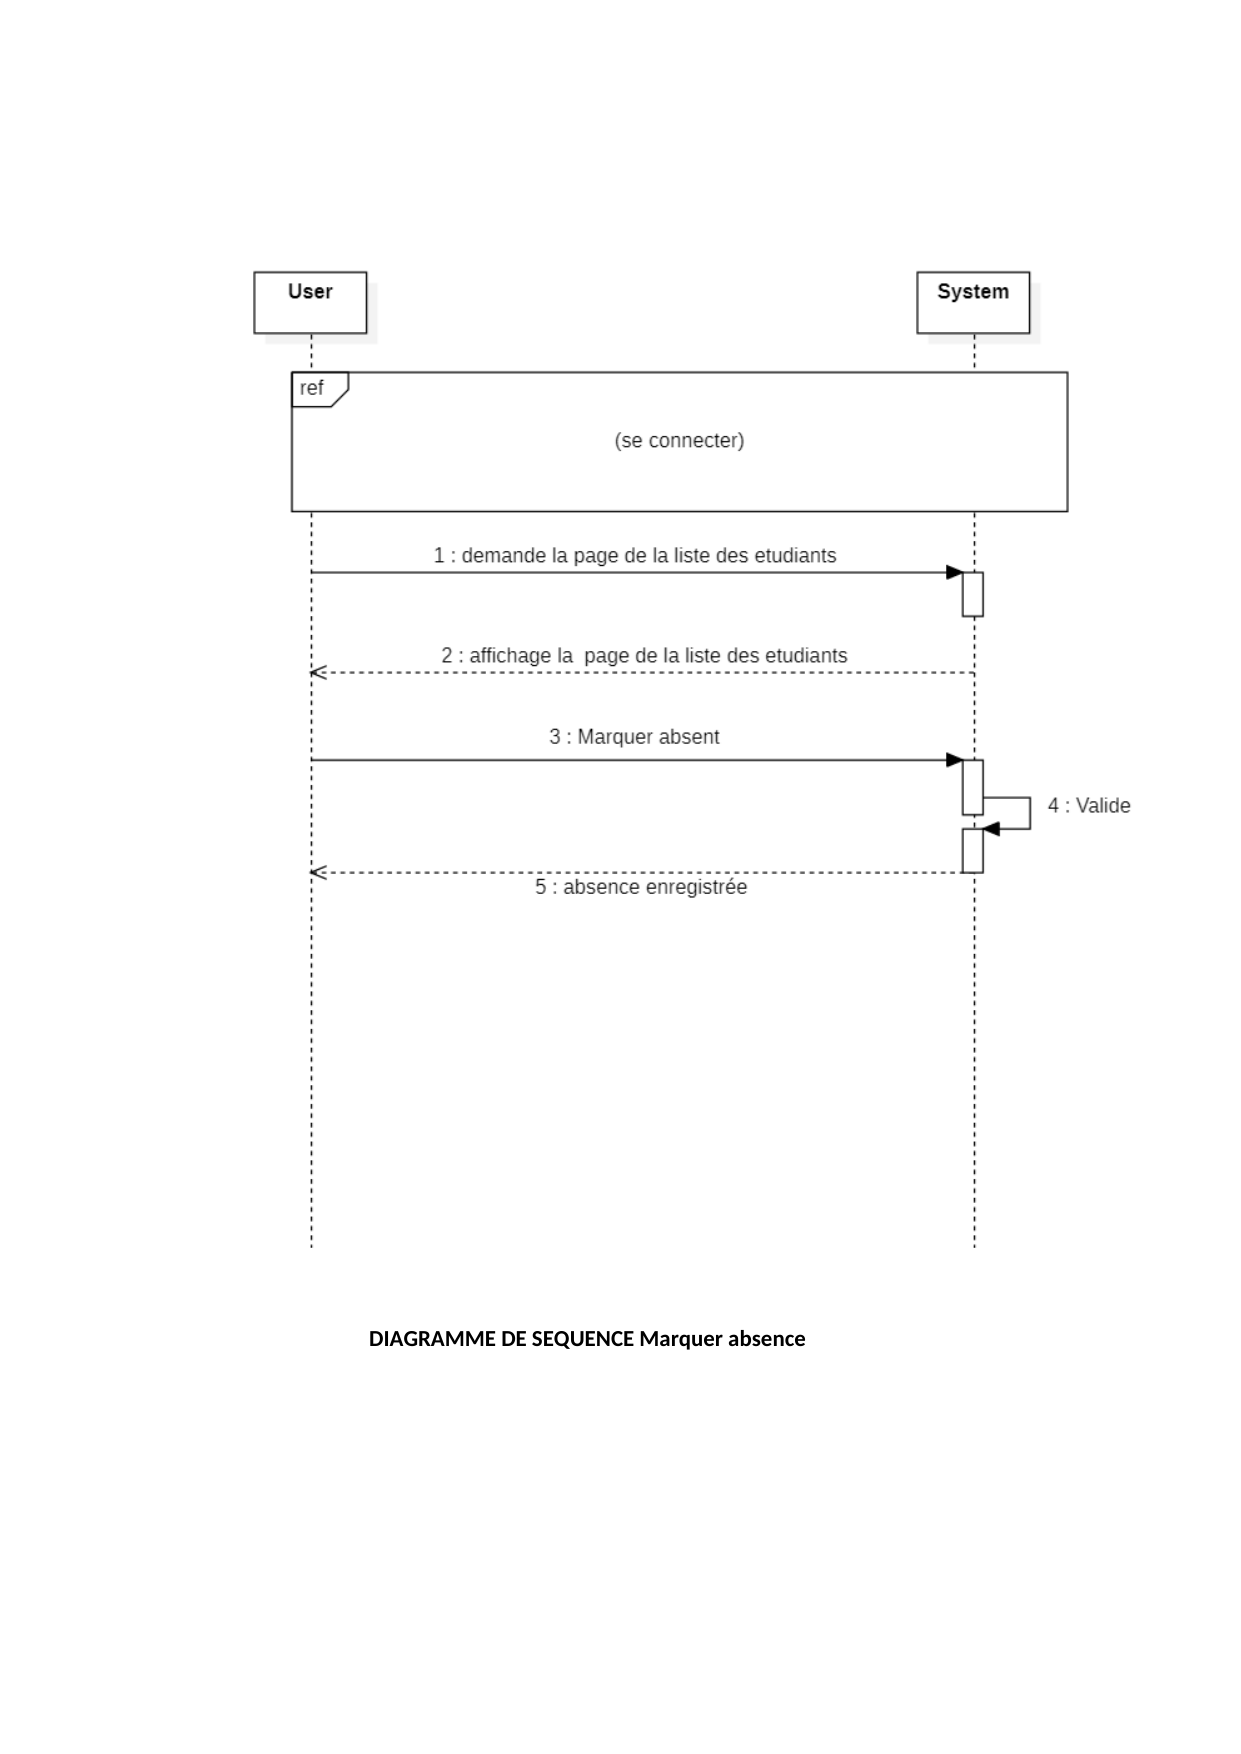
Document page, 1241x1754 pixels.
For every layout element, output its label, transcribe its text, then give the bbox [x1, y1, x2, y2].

list DIAGRAMME DE SEQUENCE Marquer absence [223, 1324, 1093, 1352]
picture [222, 236, 1154, 1293]
